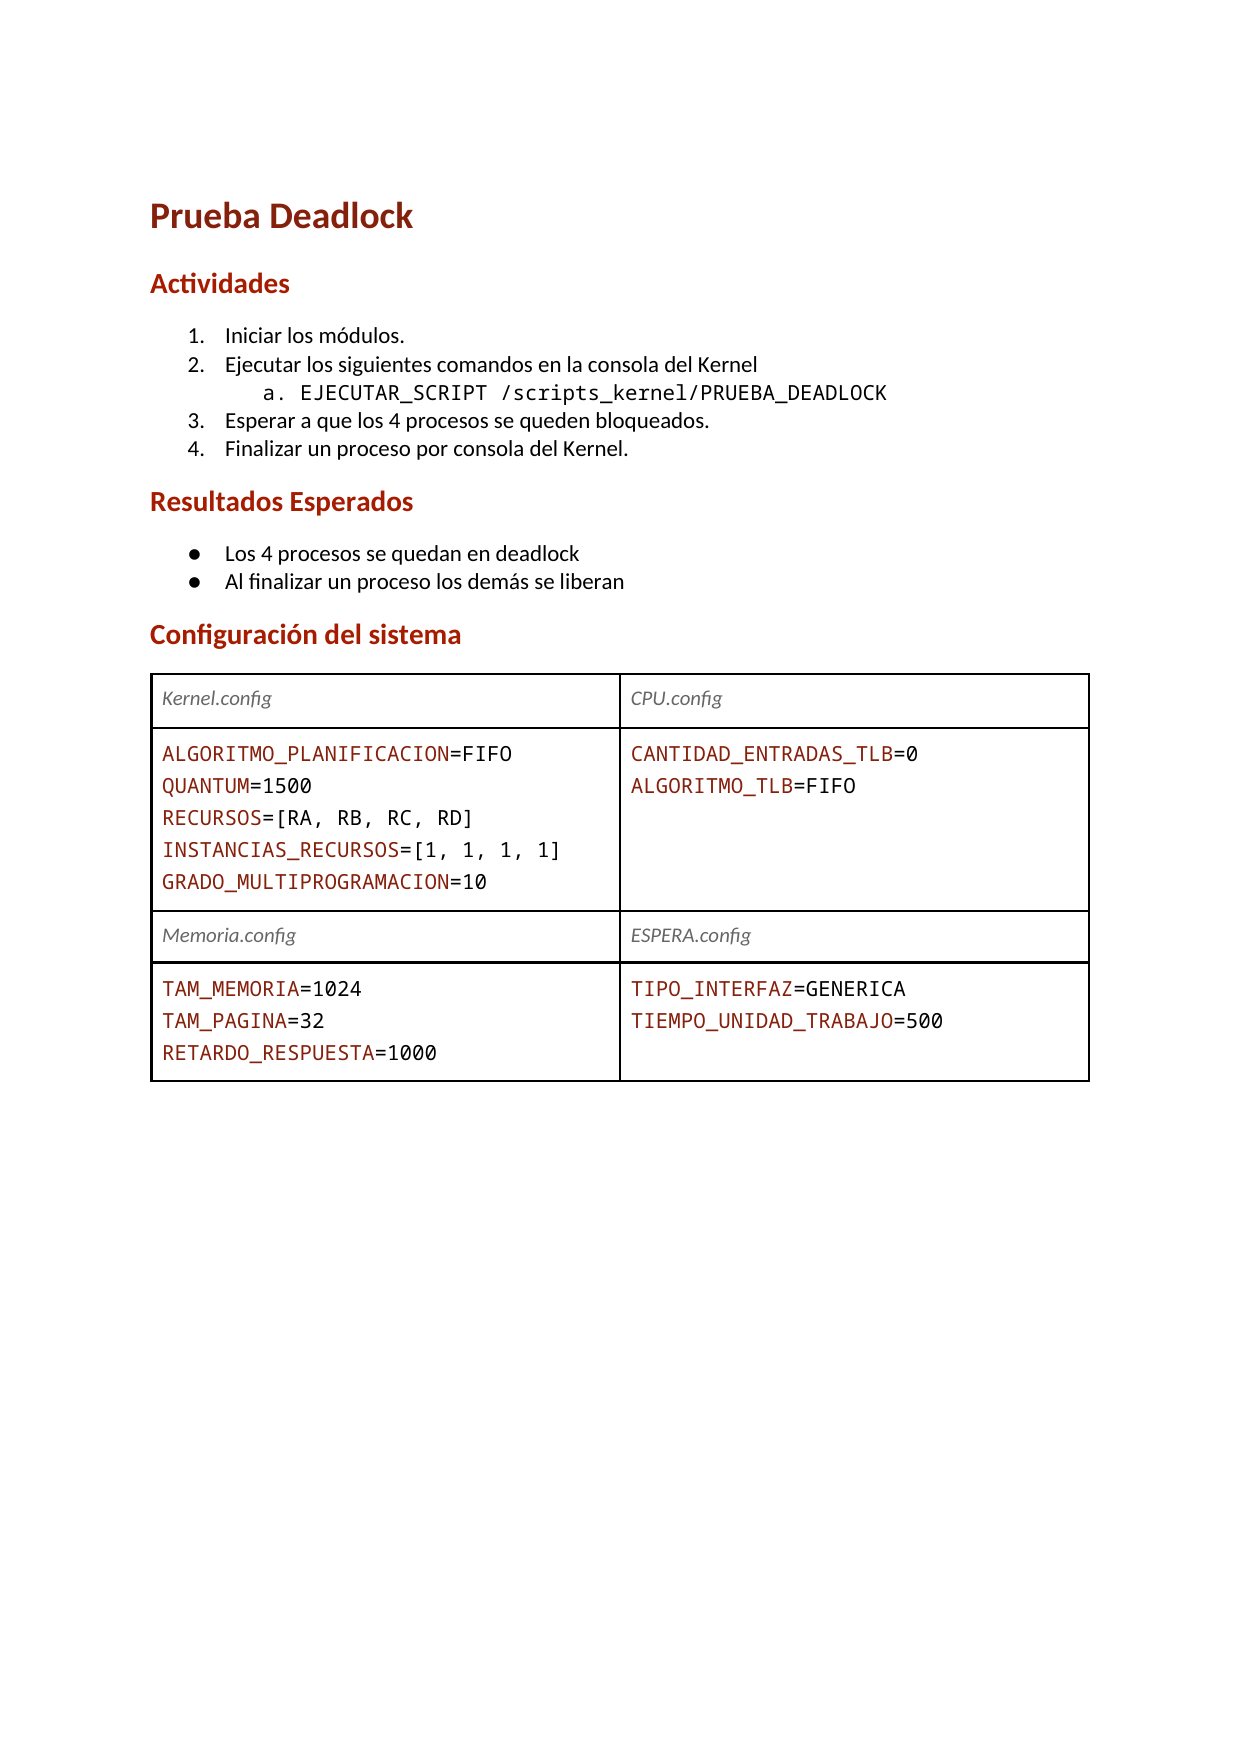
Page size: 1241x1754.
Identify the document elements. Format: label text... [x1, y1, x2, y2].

table_cell Memoria.config [153, 912, 619, 961]
subtitle Actividades [150, 265, 1090, 301]
subtitle Configuración del sistema [150, 616, 1090, 652]
table_cell CANTIDAD_ENTRADAS_TLB=0 ALGORITMO_TLB=FIFO [621, 729, 1088, 910]
table_header CPU.config [621, 675, 1088, 727]
list EJECUTAR_SCRIPT /scripts_kernel/PRUEBA_DEADLOCK [262, 378, 1090, 406]
list Al finalizar un proceso los demás se liberan [187, 567, 1090, 596]
table_cell TIPO_INTERFAZ=GENERICA TIEMPO_UNIDAD_TRABAJO=500 [621, 964, 1088, 1080]
table_cell TAM_MEMORIA=1024 TAM_PAGINA=32 RETARDO_RESPUESTA=1000 [153, 964, 619, 1080]
subtitle Prueba Deadlock [150, 192, 1090, 237]
list Iniciar los módulos. [187, 322, 1090, 350]
subtitle Resultados Esperados [150, 483, 1090, 519]
list Los 4 procesos se quedan en deadlock [187, 539, 1090, 567]
table_cell ALGORITMO_PLANIFICACION=FIFO QUANTUM=1500 RECURSOS=[RA, RB, RC, RD] INSTANCIAS_RECURSOS=[1, 1, 1, 1] GRADO_MULTIPROGRAMACION=10 [153, 729, 619, 910]
table_header Kernel.config [153, 675, 619, 727]
list Esperar a que los 4 procesos se queden bloqueados. [187, 406, 1090, 434]
table_cell ESPERA.config [621, 912, 1088, 961]
list Ejecutar los siguientes comandos en la consola del Kernel [187, 350, 1090, 378]
list Finalizar un proceso por consola del Kernel. [187, 434, 1090, 462]
